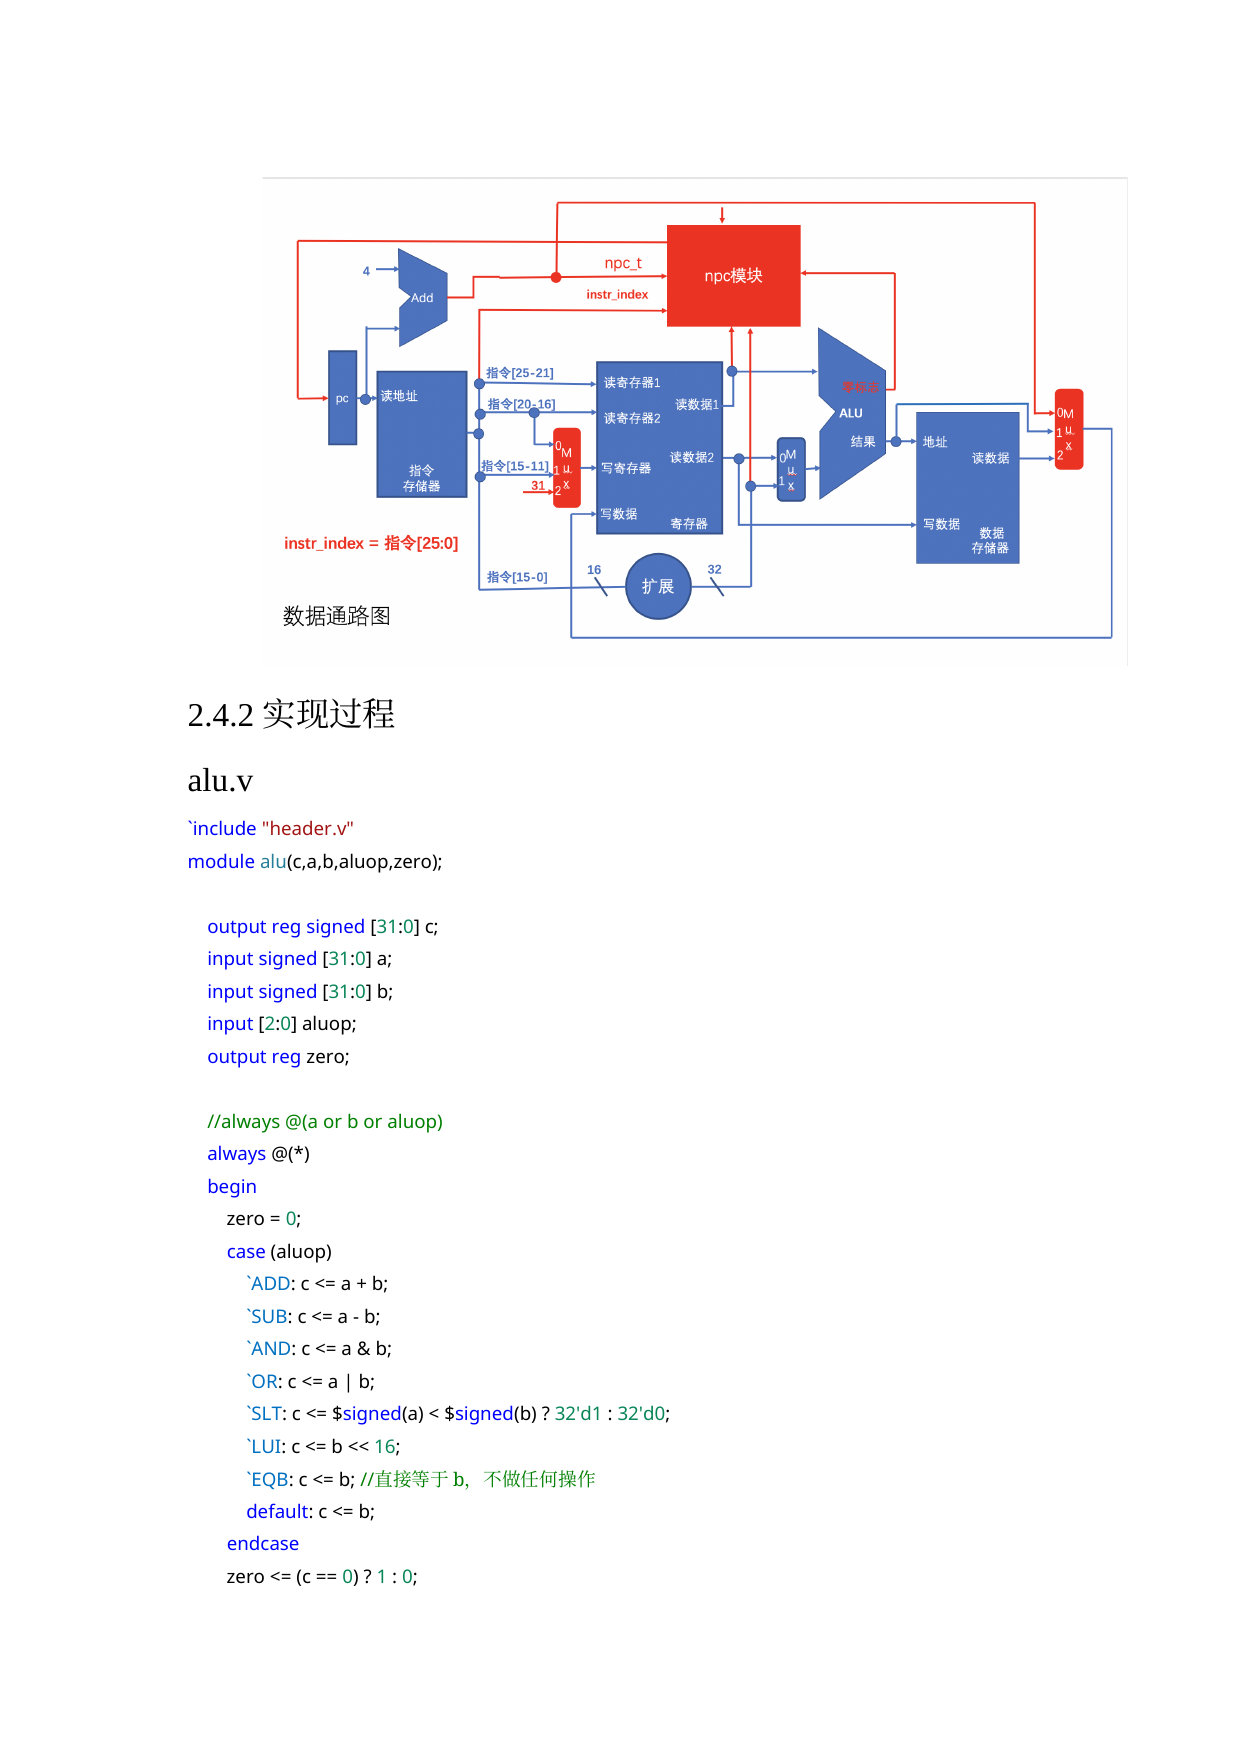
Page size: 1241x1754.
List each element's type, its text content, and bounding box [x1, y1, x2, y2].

text module alu(c,a,b,aluop,zero); [187, 844, 1053, 877]
text case (aluop) [187, 1234, 1053, 1267]
text `LUI: c <= b << 16; [187, 1429, 1053, 1462]
text begin [187, 1169, 1053, 1202]
text `ADD: c <= a + b; [187, 1267, 1053, 1299]
text endcase [187, 1527, 1053, 1559]
text `OR: c <= a | b; [187, 1364, 1053, 1397]
text alu.v [187, 747, 1053, 812]
text `EQB: c <= b; //直接等于b，不做任何操作 [187, 1462, 1053, 1494]
list 实现过程 [187, 682, 1053, 747]
text `include "header.v" [187, 812, 1053, 844]
text `SLT: c <= $signed(a) < $signed(b) ? 32'd1 : 32'd0; [187, 1397, 1053, 1429]
text zero <= (c == 0) ? 1 : 0; [187, 1559, 1053, 1592]
text input signed [31:0] b; [187, 974, 1053, 1007]
text output reg zero; [187, 1039, 1053, 1072]
text always @(*) [187, 1137, 1053, 1169]
text //always @(a or b or aluop) [187, 1104, 1053, 1137]
picture [262, 177, 1128, 666]
text `AND: c <= a & b; [187, 1332, 1053, 1364]
text zero = 0; [187, 1202, 1053, 1234]
text default: c <= b; [187, 1494, 1053, 1527]
text `SUB: c <= a - b; [187, 1299, 1053, 1332]
text input signed [31:0] a; [187, 942, 1053, 974]
text output reg signed [31:0] c; [187, 909, 1053, 942]
text input [2:0] aluop; [187, 1007, 1053, 1039]
